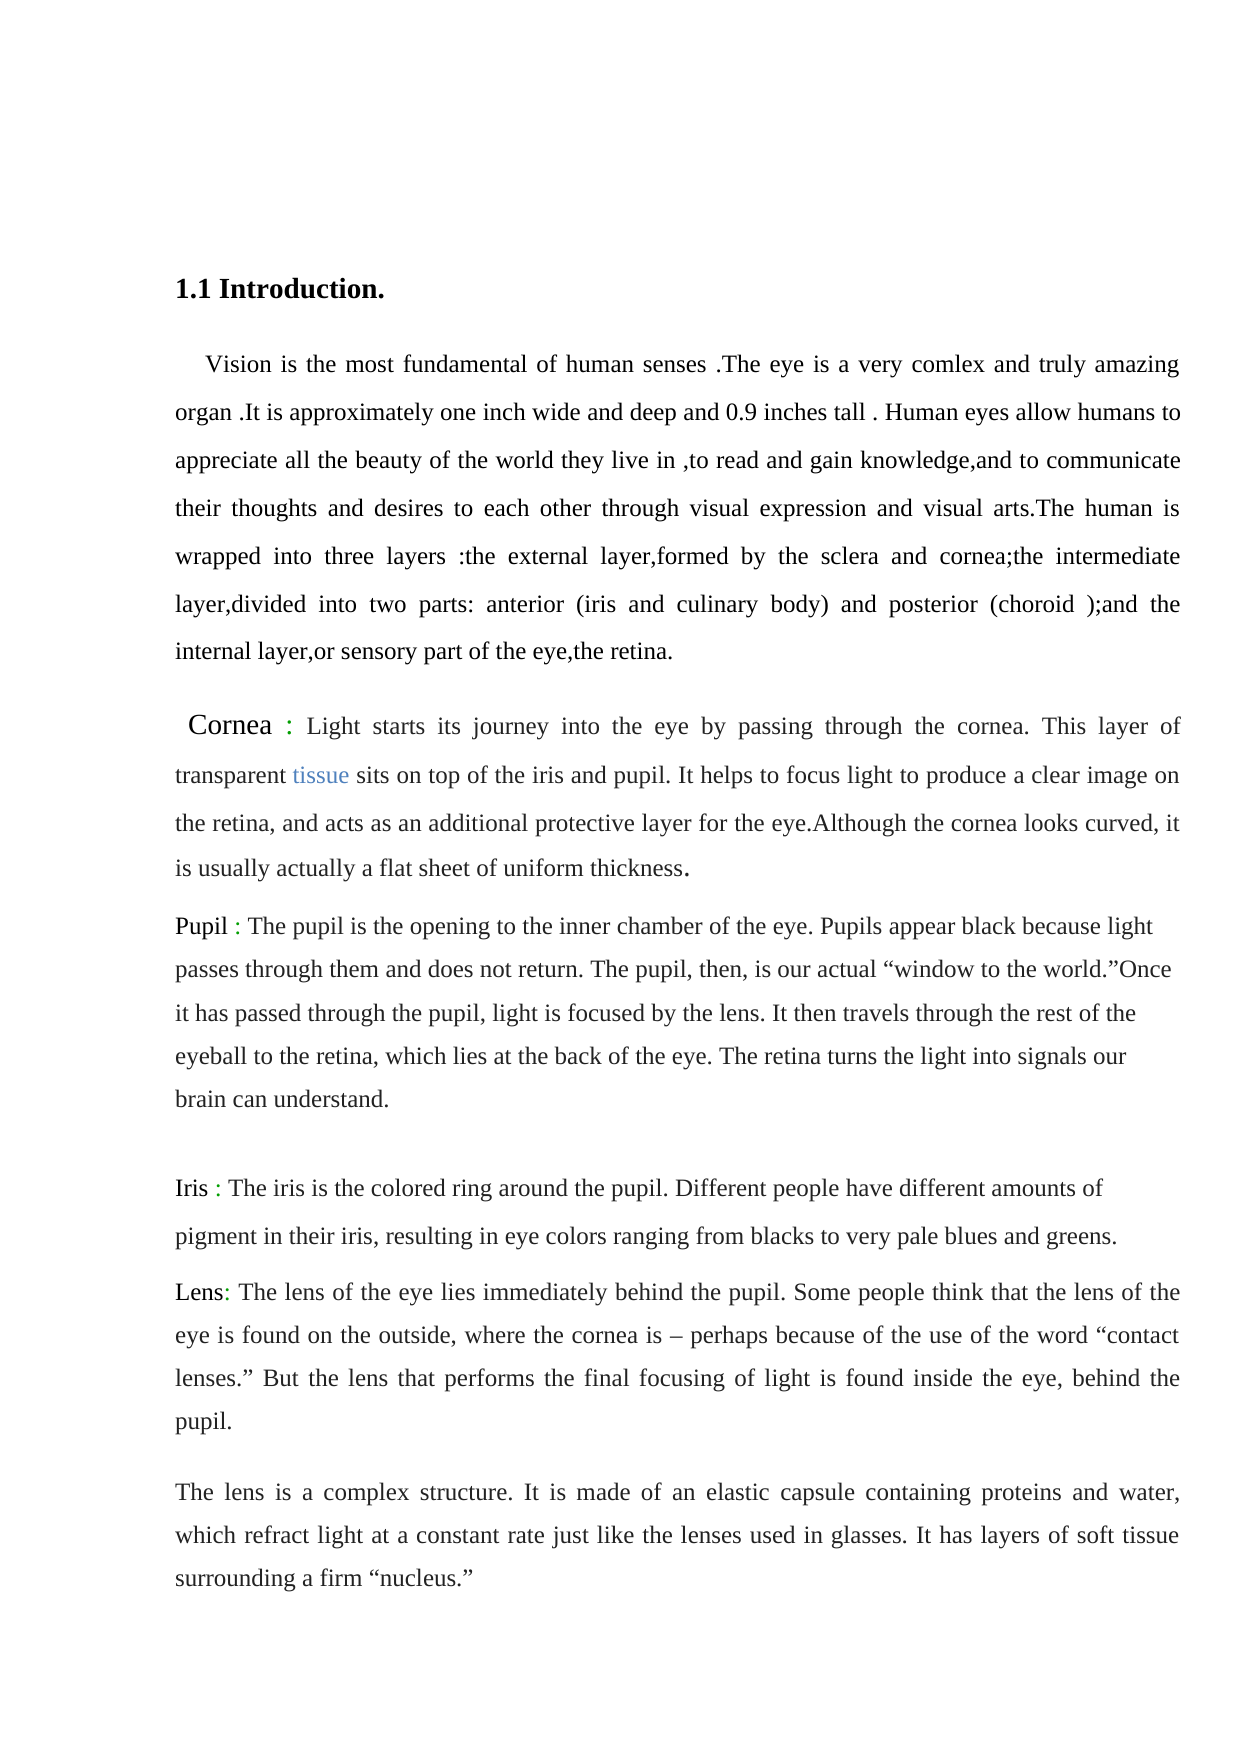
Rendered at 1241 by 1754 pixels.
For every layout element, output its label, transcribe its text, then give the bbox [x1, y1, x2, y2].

subtitle Cornea : Light starts its journey into the eye by passing through the cornea. This layer of transparent tissue sits on top of the iris and pupil. It helps to focus light to produce a clear image on the retina, and acts as an additional protective layer for the eye.Although the cornea looks curved, it is usually actually a flat sheet of uniform thickness. [175, 693, 1182, 884]
text 1.1 Introduction. [175, 271, 1182, 304]
subtitle Pupil : The pupil is the opening to the inner chamber of the eye. Pupils appear black because light passes through them and does not return. The pupil, then, is our actual “window to the world.”Once it has passed through the pupil, light is focused by the lens. It then travels through the rest of the eyeball to the retina, which lies at the back of the eye. The retina turns the light into signals our brain can understand. [175, 911, 1182, 1113]
subtitle Iris : The iris is the colored ring around the pupil. Different people have different amounts of pigment in their iris, resulting in eye colors ranging from blacks to very pale blues and greens. [175, 1154, 1182, 1250]
text The lens is a complex structure. It is made of an elastic capsule containing proteins and water, which refract light at a constant rate just like the lenses used in glasses. It has layers of soft tissue surrounding a firm “nucleus.” [175, 1477, 1182, 1592]
subtitle Lens: The lens of the eye lies immediately behind the pupil. Some people think that the lens of the eye is found on the outside, where the cornea is – perhaps because of the use of the word “contact lenses.” But the lens that performs the final focusing of light is found inside the eye, behind the pupil. [175, 1277, 1182, 1435]
subtitle Vision is the most fundamental of human senses .The eye is a very comlex and truly amazing organ .It is approximately one inch wide and deep and 0.9 inches tall . Human eyes allow humans to appreciate all the beauty of the world they live in ,to read and gain knowledge,and to communicate their thoughts and desires to each other through visual expression and visual arts.The human is wrapped into three layers :the external layer,formed by the sclera and cornea;the intermediate layer,divided into two parts: anterior (iris and culinary body) and posterior (choroid );and the internal layer,or sensory part of the eye,the retina. [175, 330, 1182, 666]
